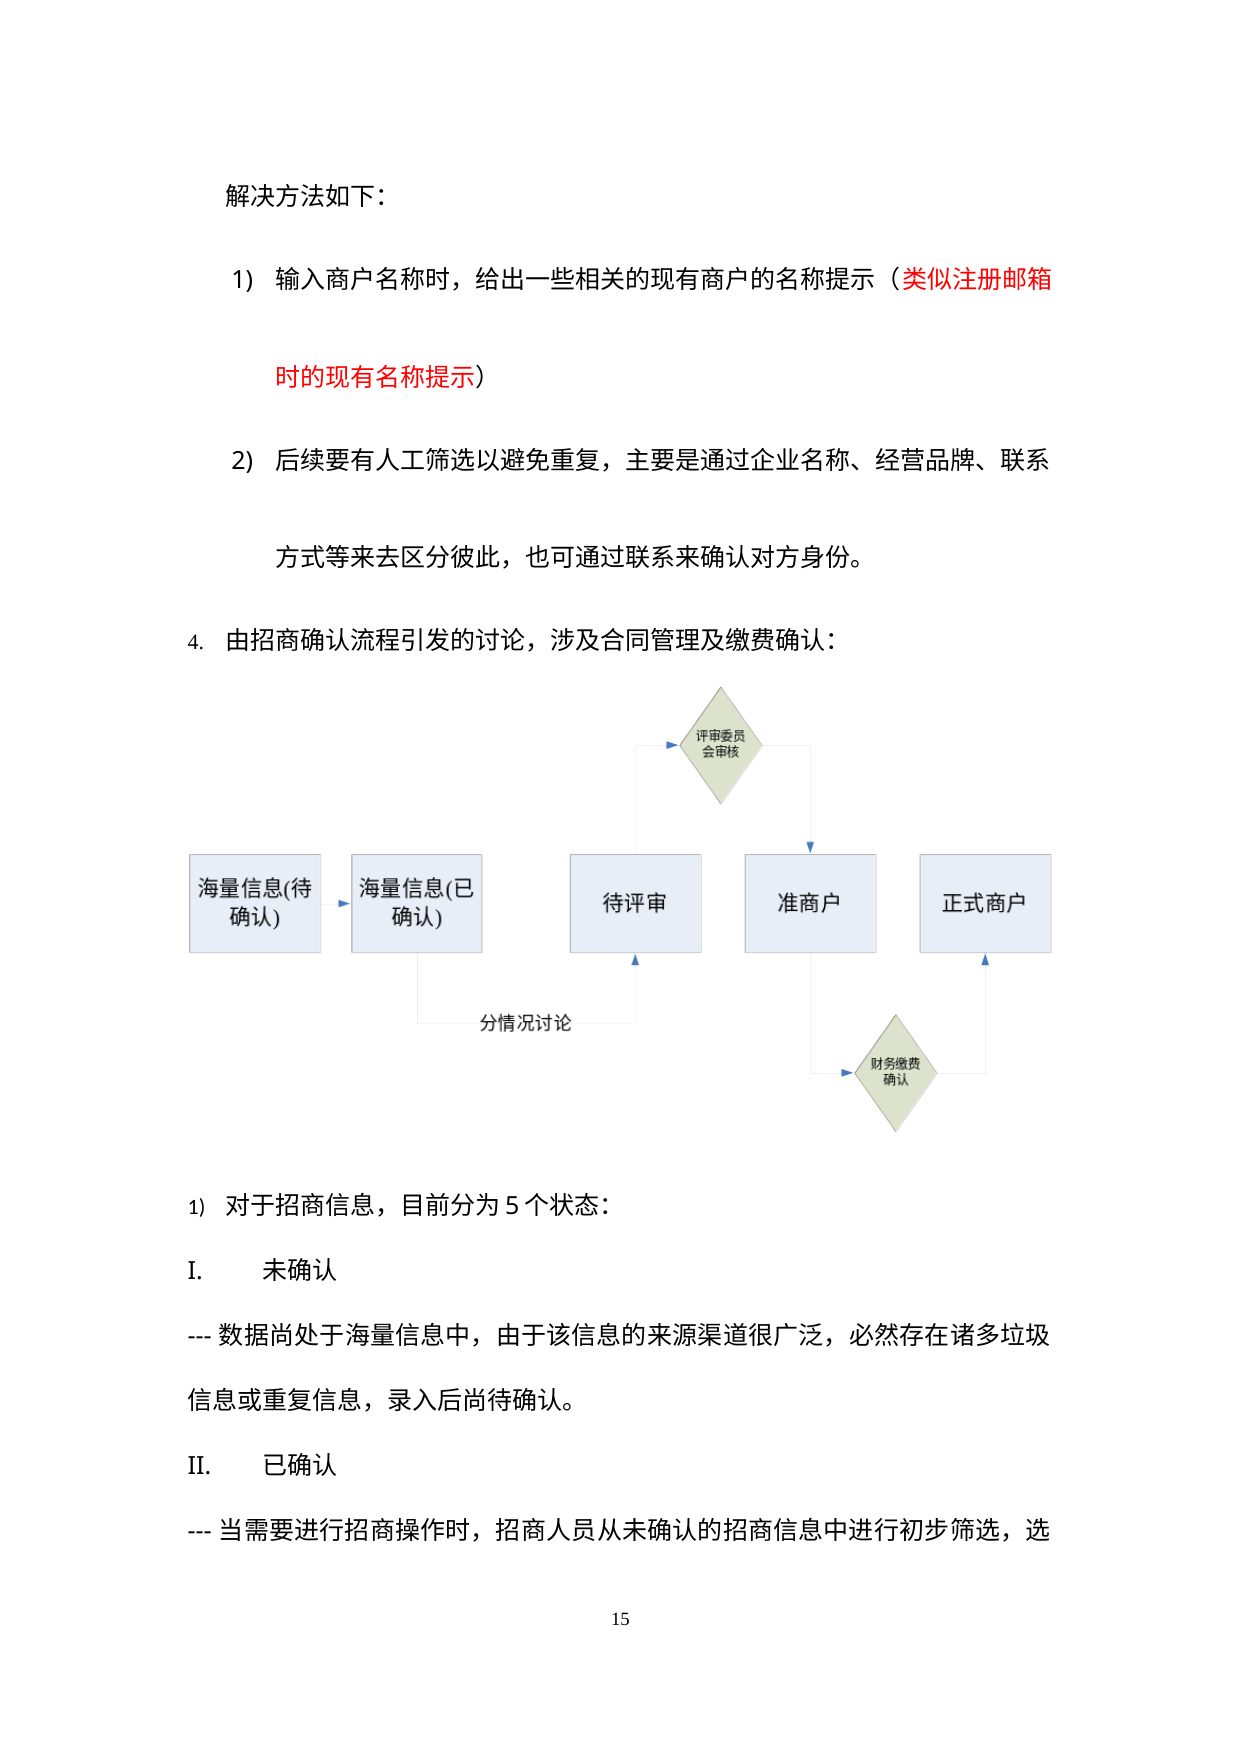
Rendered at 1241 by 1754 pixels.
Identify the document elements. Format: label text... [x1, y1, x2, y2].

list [187, 162, 1053, 227]
list 后续要有人工筛选以避免重复，主要是通过企业名称、经营品牌、联系方式等来去区分彼此，也可通过联系来确认对方身份。 [231, 426, 1053, 588]
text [187, 1496, 1053, 1561]
list 对于招商信息，目前分为5个状态： [187, 1171, 1053, 1236]
text --- 数据尚处于海量信息中，由于该信息的来源渠道很广泛，必然存在诸多垃圾信息或重复信息，录入后尚待确认。 [187, 1301, 1053, 1431]
list 由招商确认流程引发的讨论，涉及合同管理及缴费确认： [187, 606, 1053, 671]
list 已确认 [187, 1431, 1053, 1496]
list 输入商户名称时，给出一些相关的现有商户的名称提示（类似注册邮箱时的现有名称提示） [231, 245, 1053, 408]
list 未确认 [187, 1236, 1053, 1301]
